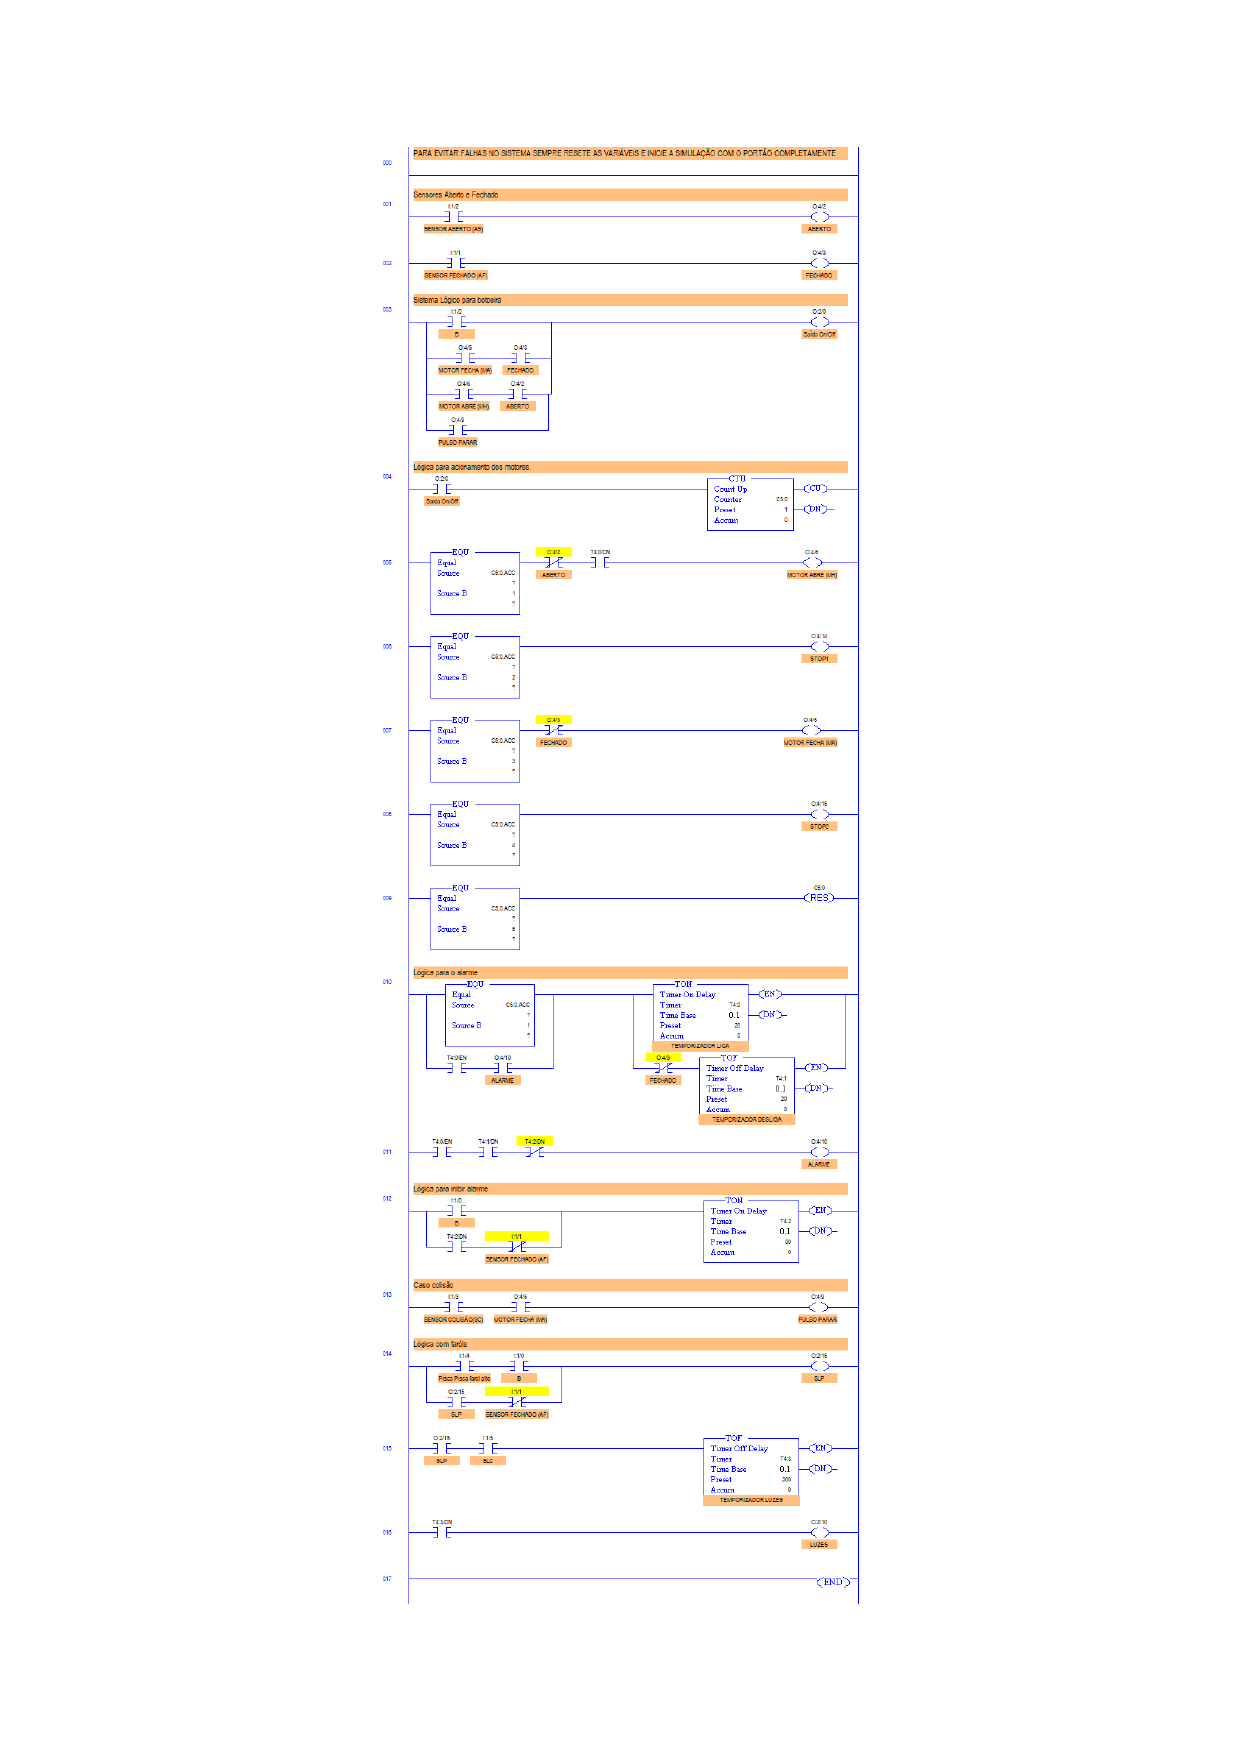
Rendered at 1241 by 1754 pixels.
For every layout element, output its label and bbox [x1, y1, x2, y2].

picture [372, 147, 868, 1604]
